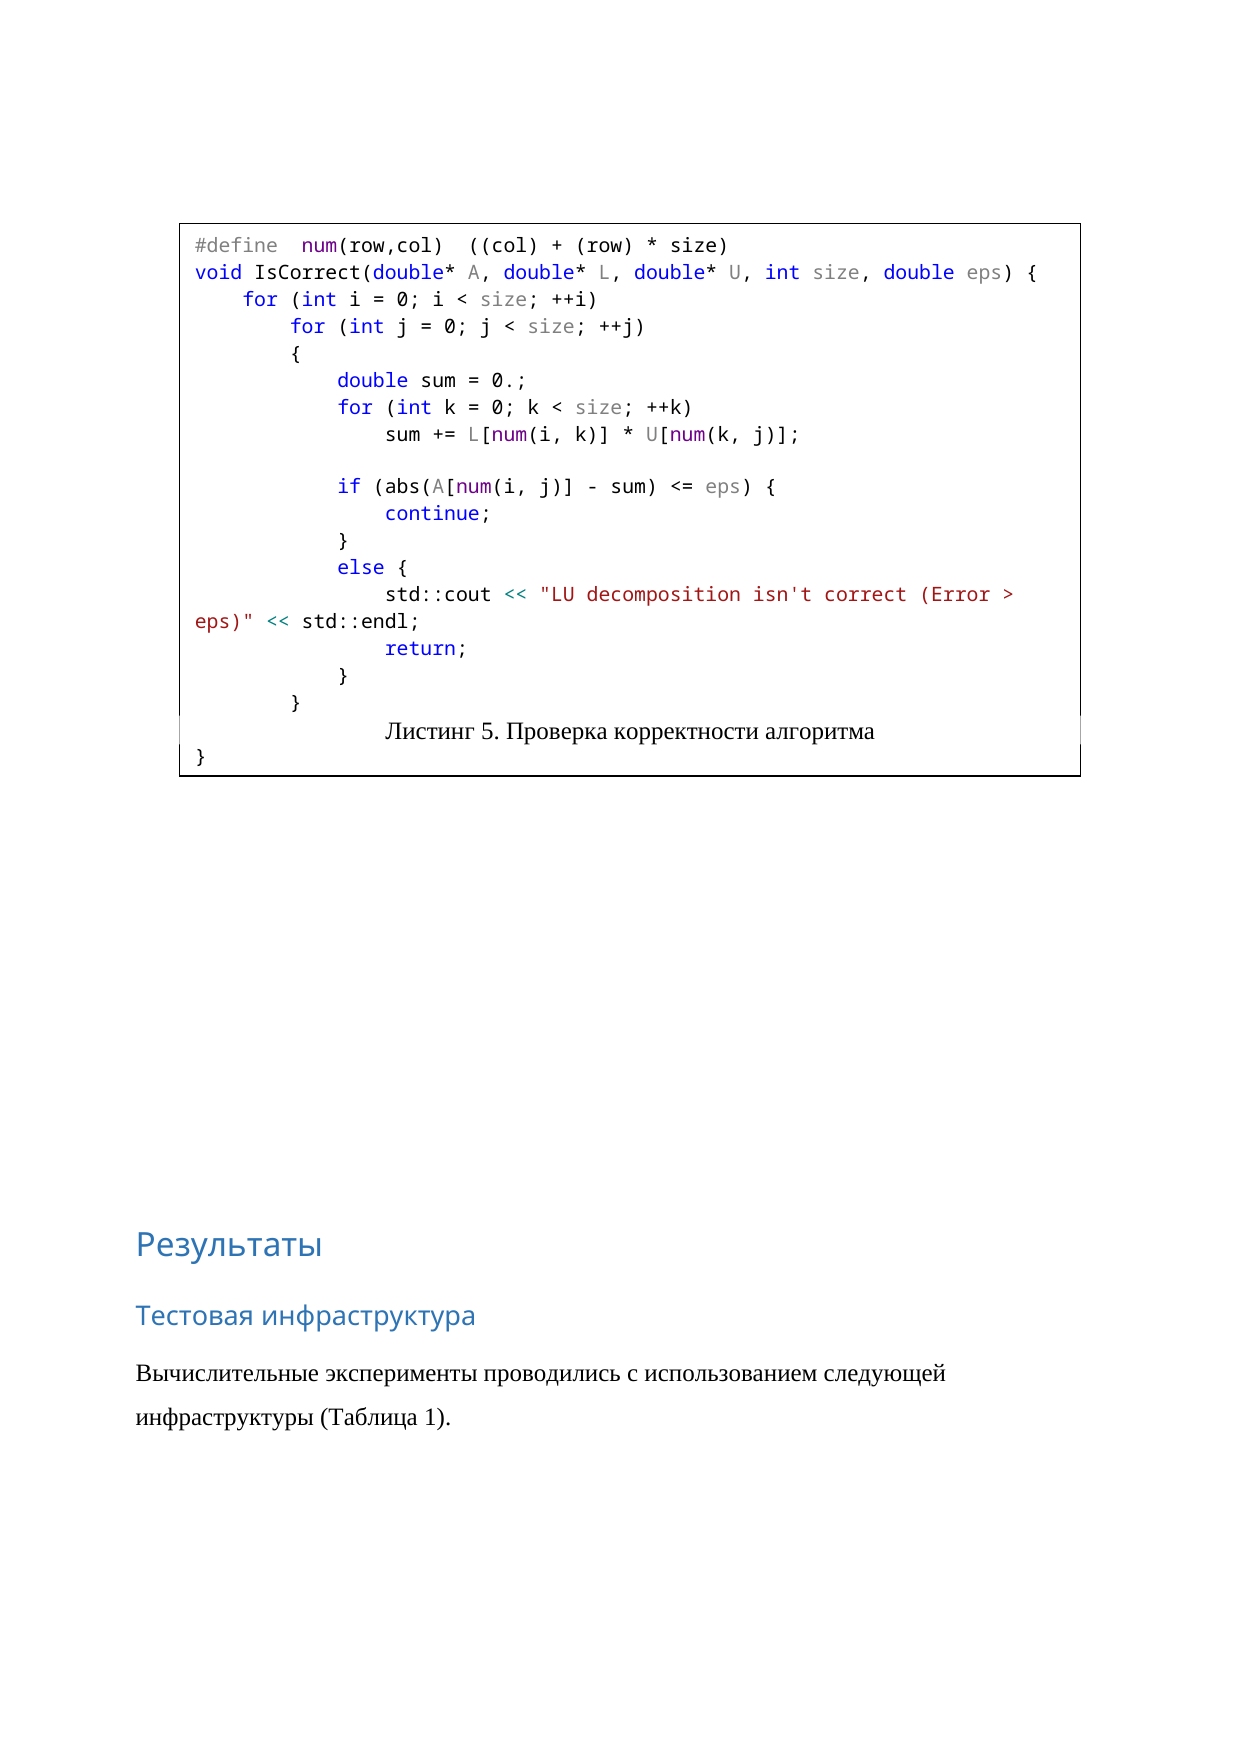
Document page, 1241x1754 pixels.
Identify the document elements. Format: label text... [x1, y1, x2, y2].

subtitle Результаты [135, 1221, 1125, 1267]
subtitle Тестовая инфраструктура [135, 1296, 1125, 1333]
text Вычислительные эксперименты проводились с использованием следующей инфраструктуры (Таблица 1). [135, 1358, 1125, 1430]
